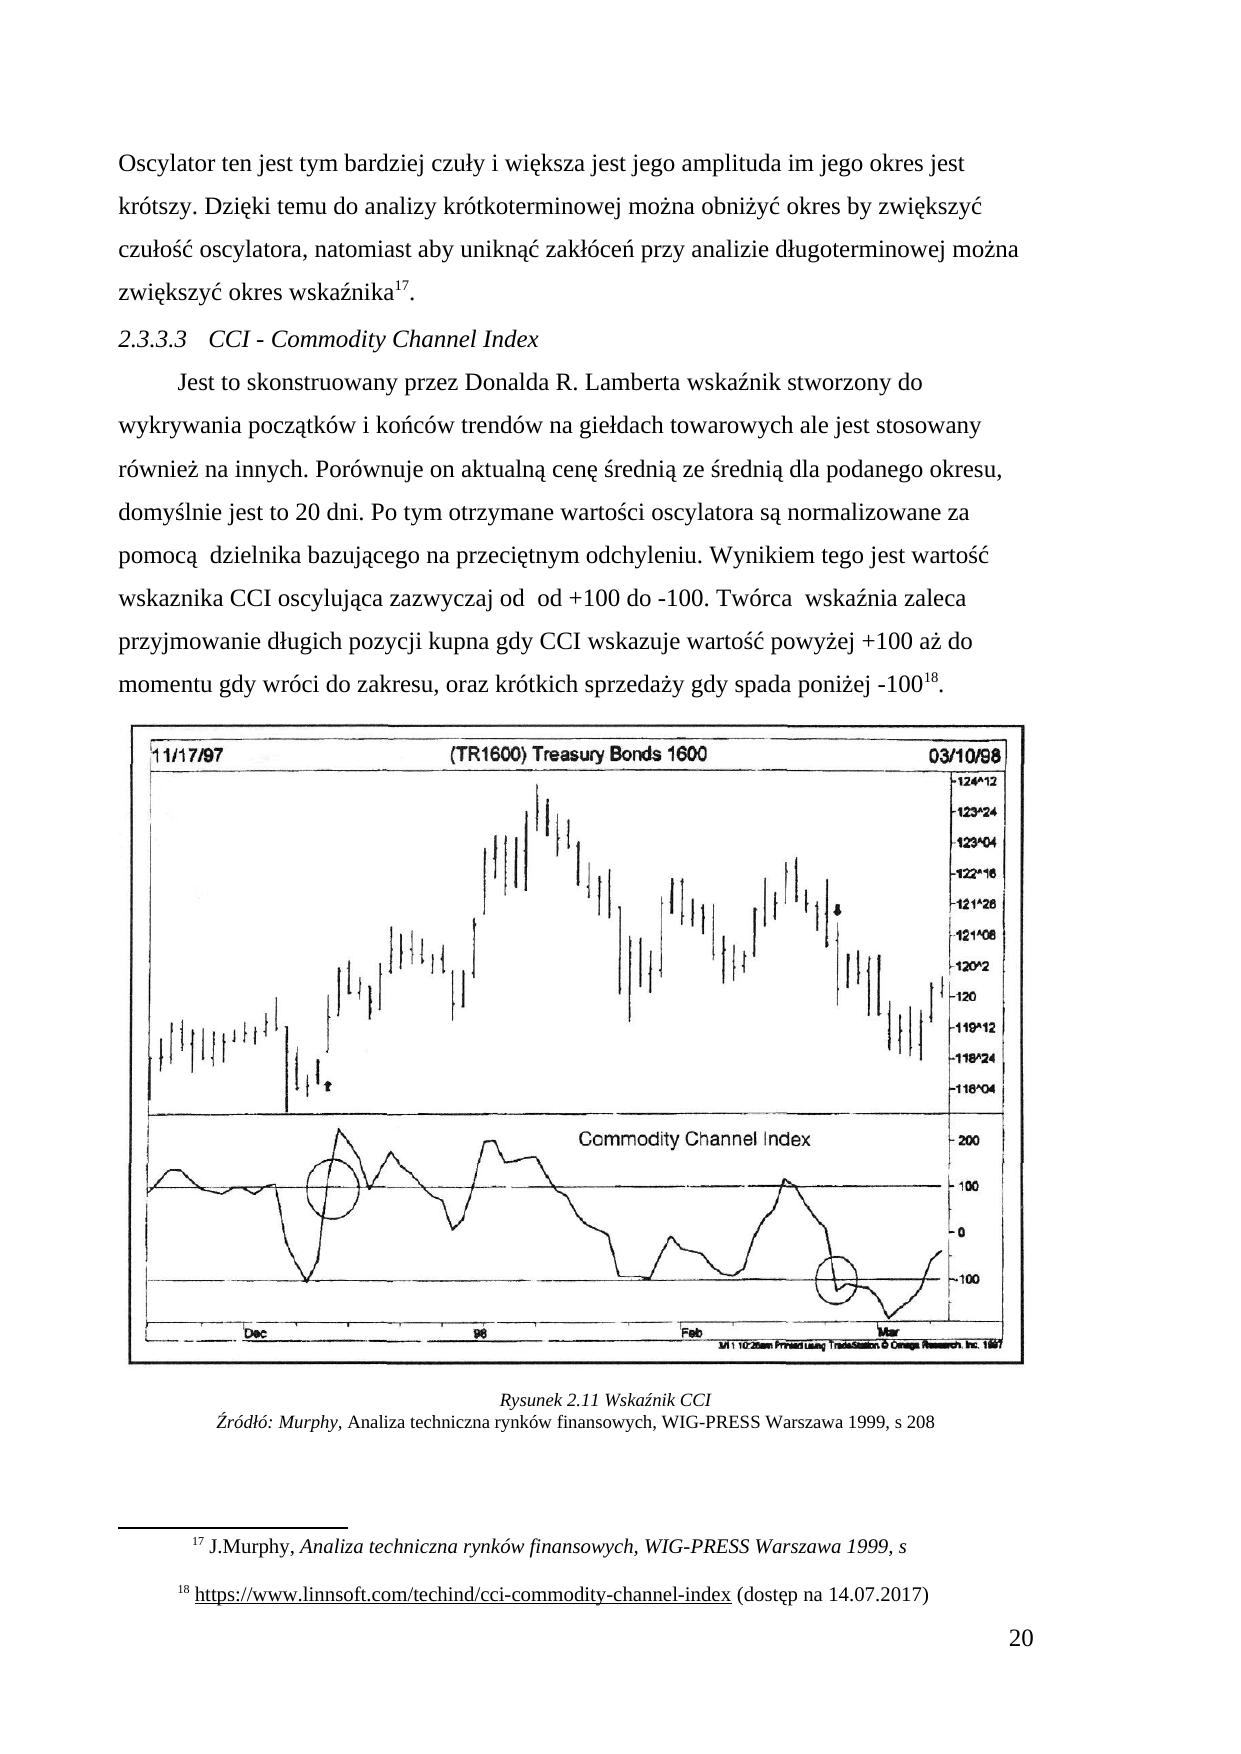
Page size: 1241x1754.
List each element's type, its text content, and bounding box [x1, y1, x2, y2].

text Rysunek 2.11 Wskaźnik CCI Źródłó: Murphy, Analiza techniczna rynków finansowych, WIG-PRESS Warszawa 1999, s 208 [118, 1389, 1033, 1432]
picture [118, 712, 1034, 1375]
subtitle CCI - Commodity Channel Index [118, 324, 1033, 353]
text Oscylator ten jest tym bardziej czuły i większa jest jego amplituda im jego okres jest krótszy. Dzięki temu do analizy krótkoterminowej można obniżyć okres by zwiększyć czułość oscylatora, natomiast aby uniknąć zakłóceń przy analizie długoterminowej można zwiększyć okres wskaźnika. [118, 148, 1033, 306]
text Jest to skonstruowany przez Donalda R. Lamberta wskaźnik stworzony do wykrywania początków i końców trendów na giełdach towarowych ale jest stosowany również na innych. Porównuje on aktualną cenę średnią ze średnią dla podanego okresu, domyślnie jest to 20 dni. Po tym otrzymane wartości oscylatora są normalizowane za pomocą dzielnika bazującego na przeciętnym odchyleniu. Wynikiem tego jest wartość wskaznika CCI oscylująca zazwyczaj od od +100 do -100. Twórca wskaźnia zaleca przyjmowanie długich pozycji kupna gdy CCI wskazuje wartość powyżej +100 aż do momentu gdy wróci do zakresu, oraz krótkich sprzedaży gdy spada poniżej -100. [118, 367, 1033, 698]
